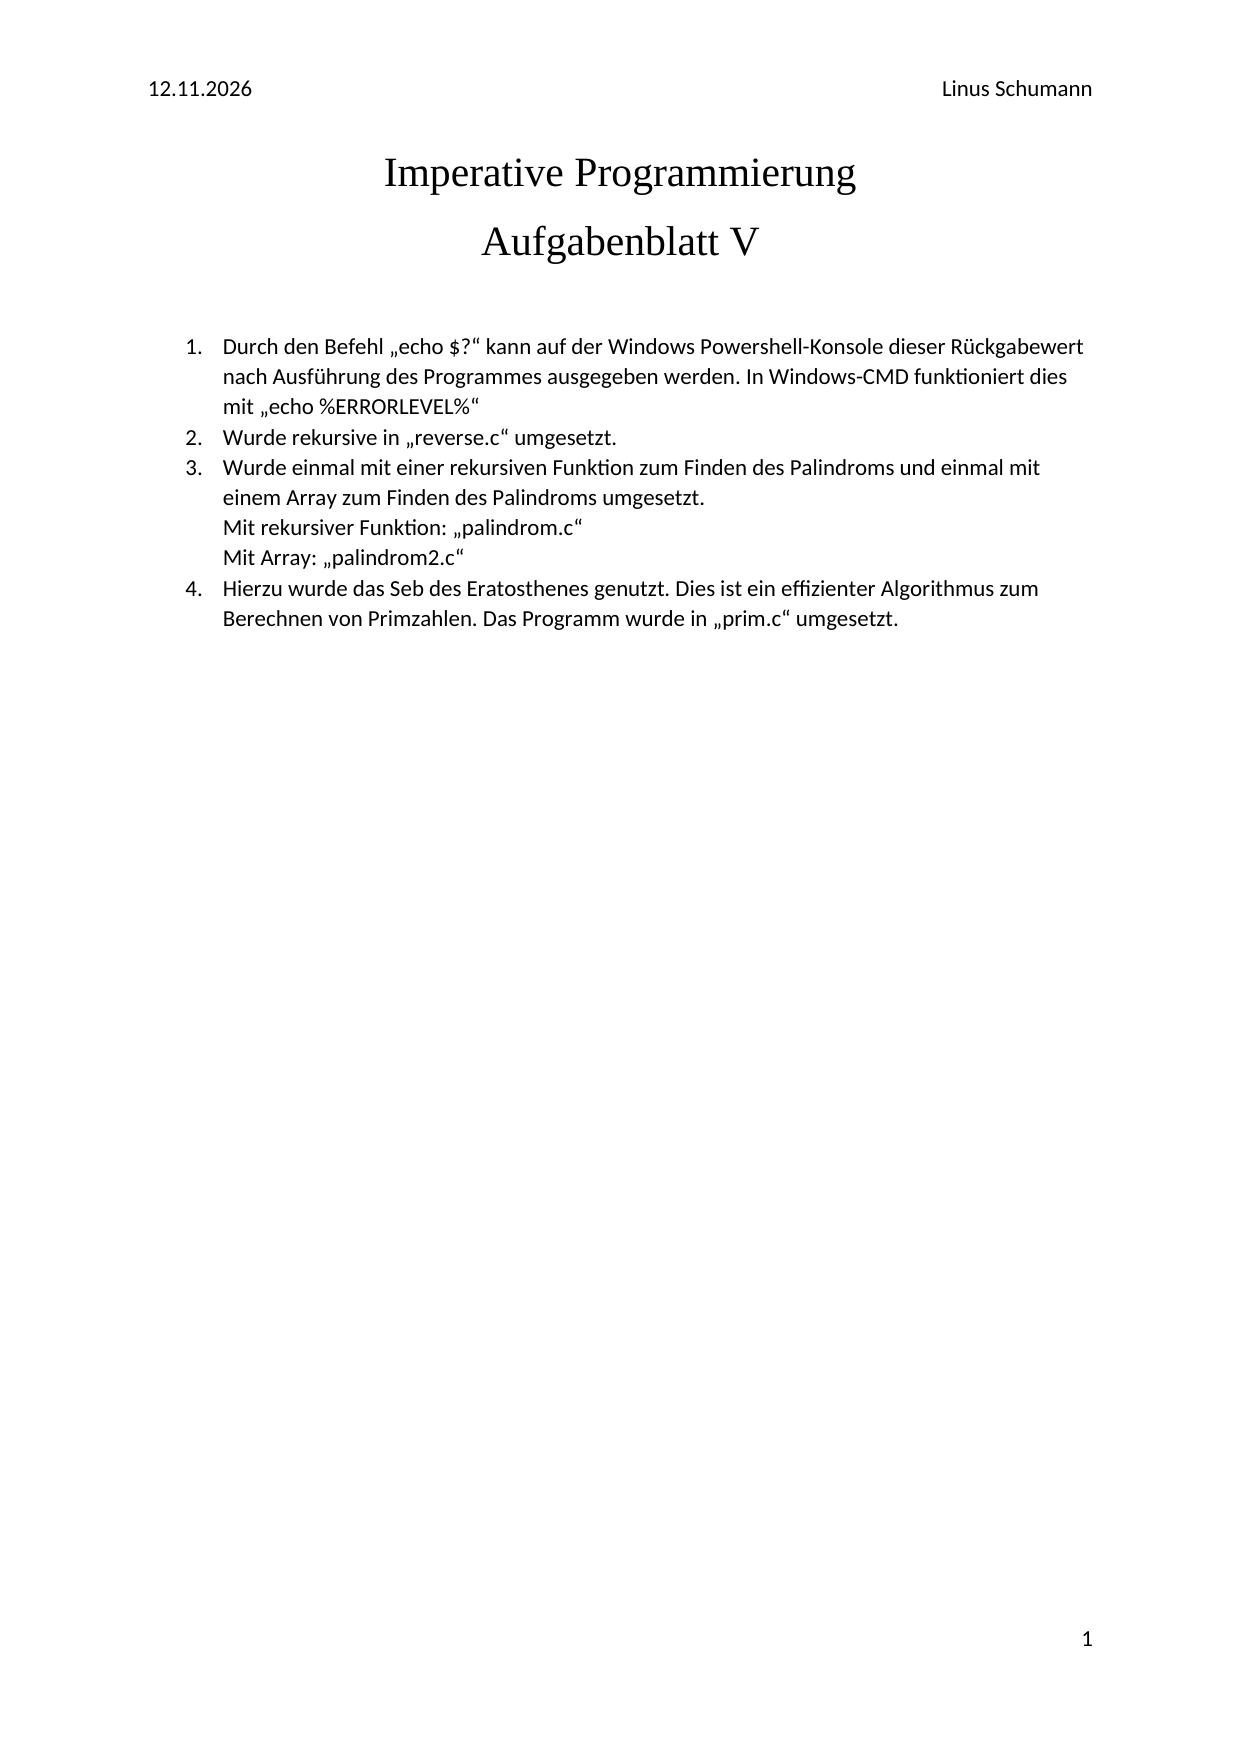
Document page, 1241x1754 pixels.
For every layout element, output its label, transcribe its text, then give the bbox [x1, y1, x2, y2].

list Durch den Befehl „echo $?“ kann auf der Windows Powershell-Konsole dieser Rückgabewert nach Ausführung des Programmes ausgegeben werden. In Windows-CMD funktioniert dies mit „echo %ERRORLEVEL%“ [185, 332, 1093, 420]
list Hierzu wurde das Seb des Eratosthenes genutzt. Dies ist ein effizienter Algorithmus zum Berechnen von Primzahlen. Das Programm wurde in „prim.c“ umgesetzt. [185, 574, 1093, 632]
text Imperative Programmierung [148, 148, 1093, 196]
list Wurde rekursive in „reverse.c“ umgesetzt. [185, 423, 1093, 451]
list Mit rekursiver Funktion: „palindrom.c“ [223, 513, 1093, 541]
list Mit Array: „palindrom2.c“ [223, 543, 1093, 571]
list Wurde einmal mit einer rekursiven Funktion zum Finden des Palindroms und einmal mit einem Array zum Finden des Palindroms umgesetzt. [185, 453, 1093, 511]
text Aufgabenblatt V [148, 216, 1093, 264]
